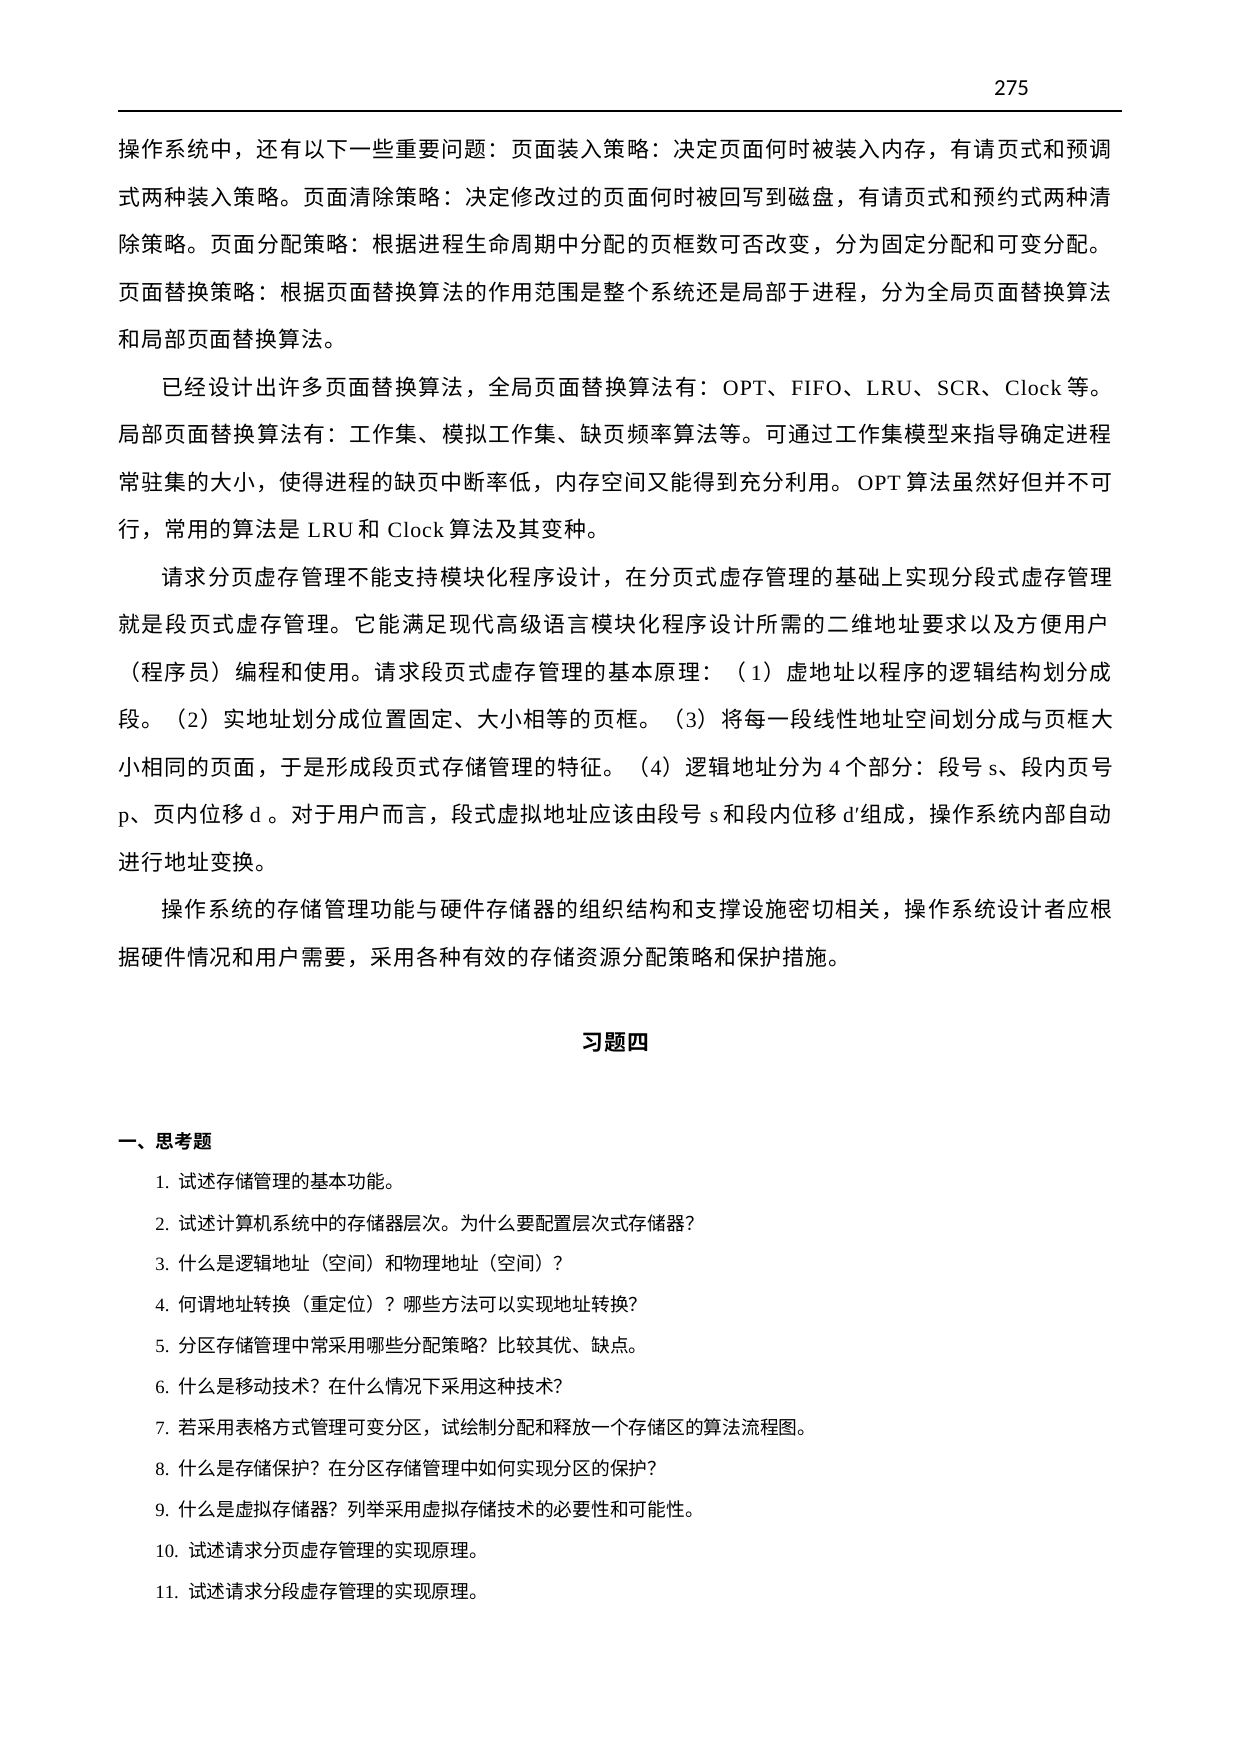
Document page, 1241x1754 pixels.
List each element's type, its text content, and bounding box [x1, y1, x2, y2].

text 10. 试述请求分页虚存管理的实现原理。 [118, 1536, 1117, 1563]
text 一、思考题 [118, 1126, 1117, 1153]
text 1. 试述存储管理的基本功能。 [118, 1167, 1117, 1194]
text 9. 什么是虚拟存储器？列举采用虚拟存储技术的必要性和可能性。 [118, 1495, 1117, 1522]
text 11. 试述请求分段虚存管理的实现原理。 [118, 1577, 1117, 1604]
text 7. 若采用表格方式管理可变分区，试绘制分配和释放一个存储区的算法流程图。 [118, 1413, 1117, 1440]
text 操作系统的存储管理功能与硬件存储器的组织结构和支撑设施密切相关，操作系统设计者应根据硬件情况和用户需要，采用各种有效的存储资源分配策略和保护措施。 [118, 892, 1113, 972]
text 8. 什么是存储保护？在分区存储管理中如何实现分区的保护？ [118, 1454, 1117, 1481]
text 3. 什么是逻辑地址（空间）和物理地址（空间）？ [118, 1249, 1117, 1276]
text 已经设计出许多页面替换算法，全局页面替换算法有：OPT、FIFO、LRU、SCR、Clock等。局部页面替换算法有：工作集、模拟工作集、缺页频率算法等。可通过工作集模型来指导确定进程常驻集的大小，使得进程的缺页中断率低，内存空间又能得到充分利用。OPT算法虽然好但并不可行，常用的算法是 LRU和 Clock算法及其变种。 [118, 370, 1113, 544]
text 请求分页虚存管理不能支持模块化程序设计，在分页式虚存管理的基础上实现分段式虚存管理就是段页式虚存管理。它能满足现代高级语言模块化程序设计所需的二维地址要求以及方便用户（程序员）编程和使用。请求段页式虚存管理的基本原理：（1）虚地址以程序的逻辑结构划分成段。（2）实地址划分成位置固定、大小相等的页框。（3）将每一段线性地址空间划分成与页框大小相同的页面，于是形成段页式存储管理的特征。（4）逻辑地址分为4个部分：段号s、段内页号p、页内位移d 。对于用户而言，段式虚拟地址应该由段号s和段内位移d′组成，操作系统内部自动进行地址变换。 [118, 560, 1113, 877]
text 5. 分区存储管理中常采用哪些分配策略？比较其优、缺点。 [118, 1331, 1117, 1358]
text 2. 试述计算机系统中的存储器层次。为什么要配置层次式存储器？ [118, 1208, 1117, 1235]
text 习题四 [118, 1025, 1113, 1057]
text 4. 何谓地址转换（重定位）？哪些方法可以实现地址转换？ [118, 1290, 1117, 1317]
text 6. 什么是移动技术？在什么情况下采用这种技术？ [118, 1372, 1117, 1399]
